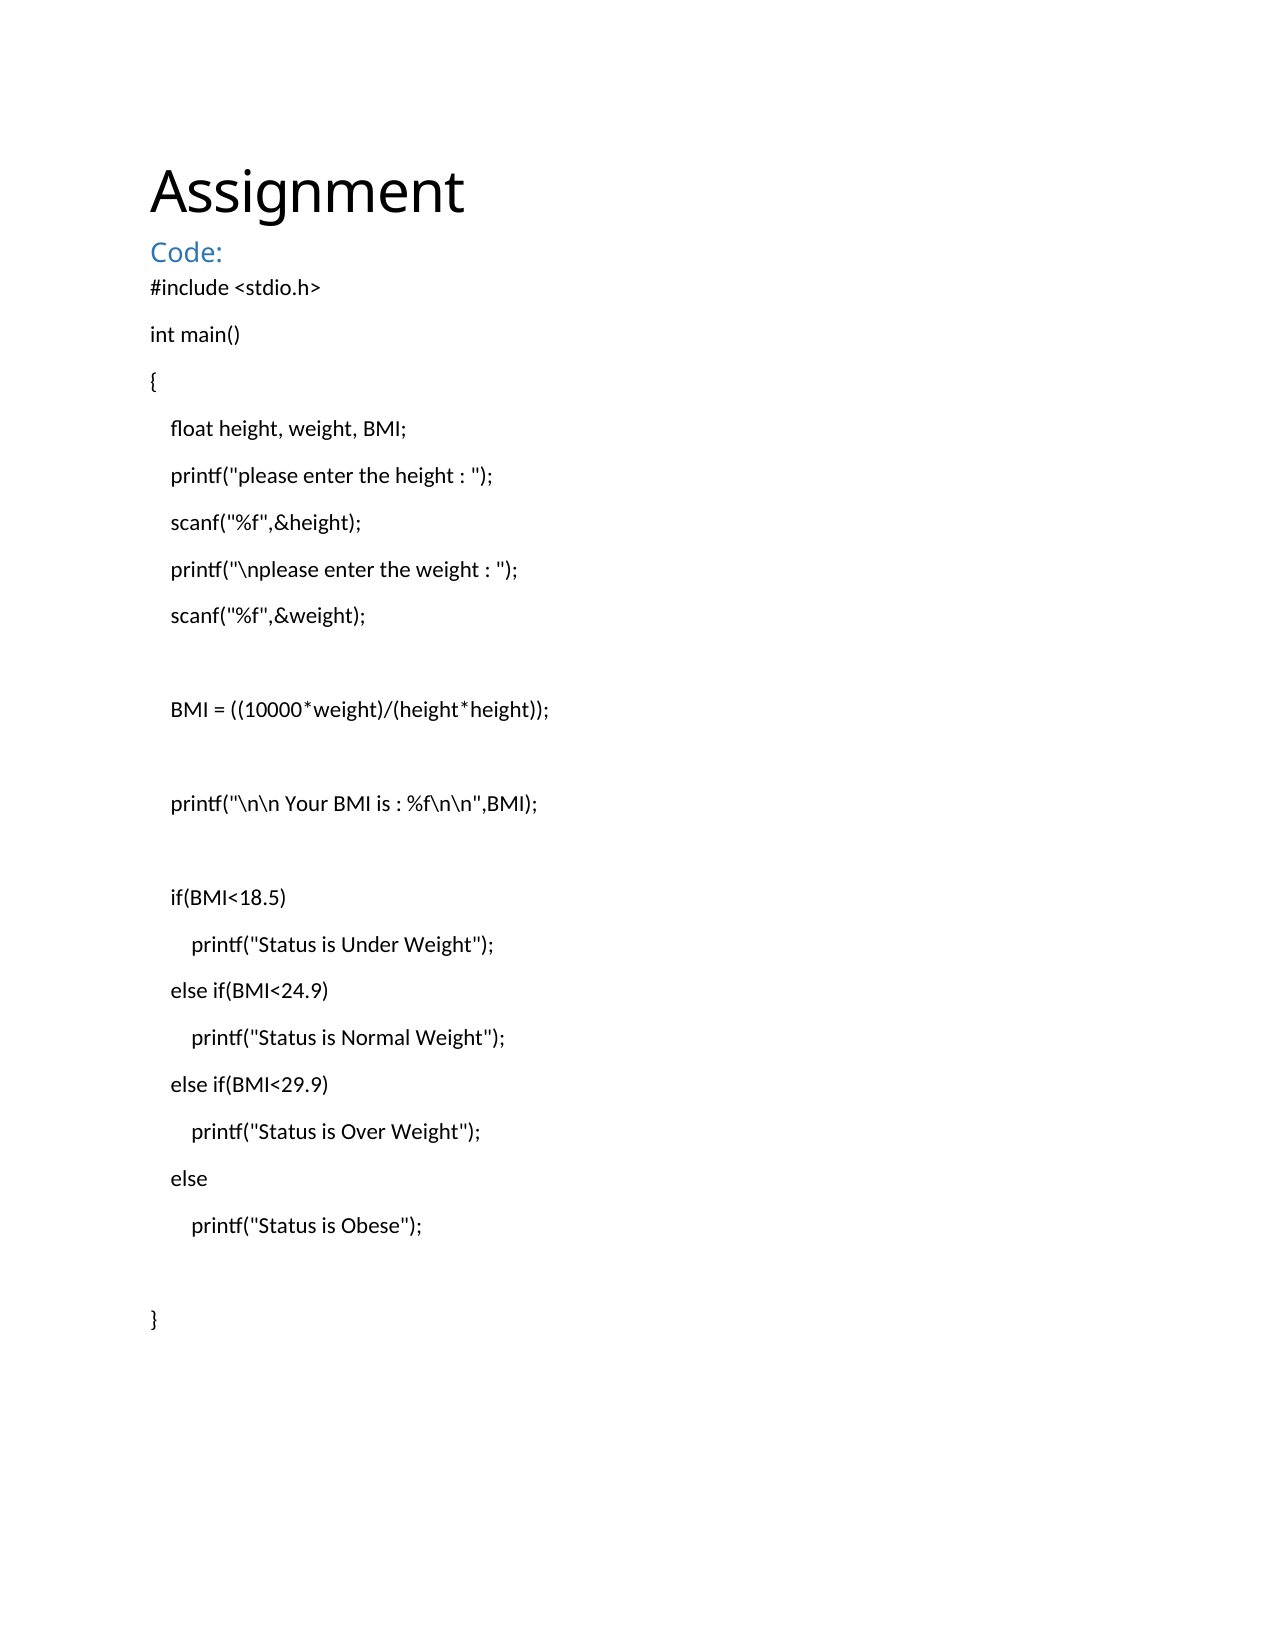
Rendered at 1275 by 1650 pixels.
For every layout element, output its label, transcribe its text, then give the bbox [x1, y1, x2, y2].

text if(BMI<18.5) [150, 883, 1125, 911]
text printf("\nplease enter the weight : "); [150, 555, 1125, 583]
text printf("\n\n Your BMI is : %f\n\n",BMI); [150, 789, 1125, 817]
text float height, weight, BMI; [150, 414, 1125, 442]
text scanf("%f",&height); [150, 508, 1125, 536]
title Assignment [150, 150, 1125, 229]
text BMI = ((10000*weight)/(height*height)); [150, 695, 1125, 723]
text printf("Status is Under Weight"); [150, 930, 1125, 958]
text int main() [150, 320, 1125, 348]
text else if(BMI<24.9) [150, 977, 1125, 1004]
text } [150, 1305, 1125, 1333]
subtitle Code: [150, 234, 1125, 271]
text else [150, 1164, 1125, 1192]
text printf("Status is Normal Weight"); [150, 1023, 1125, 1051]
text #include <stdio.h> [150, 273, 1125, 301]
text scanf("%f",&weight); [150, 602, 1125, 629]
text printf("Status is Over Weight"); [150, 1117, 1125, 1145]
text printf("Status is Obese"); [150, 1211, 1125, 1239]
text printf("please enter the height : "); [150, 461, 1125, 489]
text else if(BMI<29.9) [150, 1070, 1125, 1098]
text { [150, 367, 1125, 395]
